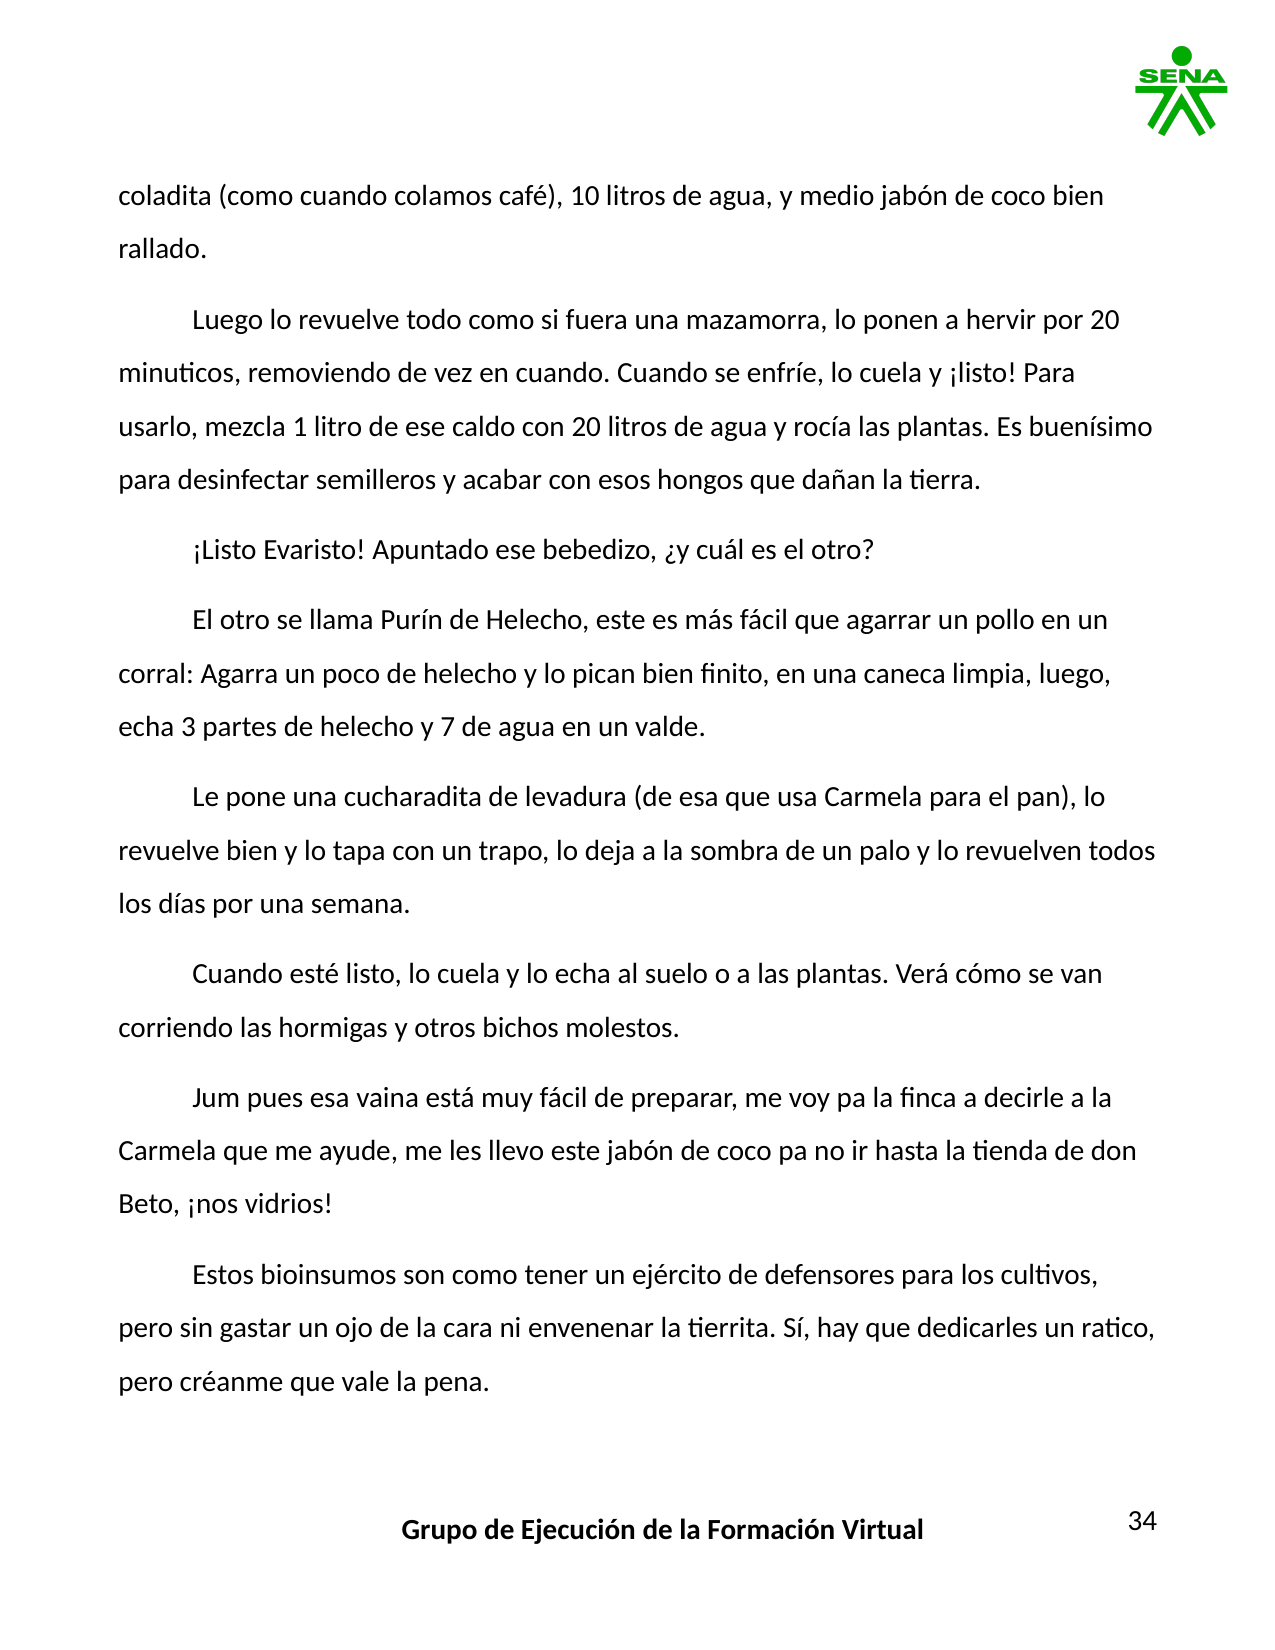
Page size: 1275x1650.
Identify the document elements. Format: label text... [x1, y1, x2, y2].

text Luego lo revuelve todo como si fuera una mazamorra, lo ponen a hervir por 20 minuticos, removiendo de vez en cuando. Cuando se enfríe, lo cuela y ¡listo! Para usarlo, mezcla 1 litro de ese caldo con 20 litros de agua y rocía las plantas. Es buenísimo para desinfectar semilleros y acabar con esos hongos que dañan la tierra. [118, 301, 1157, 497]
text Le pone una cucharadita de levadura (de esa que usa Carmela para el pan), lo revuelve bien y lo tapa con un trapo, lo deja a la sombra de un palo y lo revuelven todos los días por una semana. [118, 778, 1157, 921]
text ¡Listo Evaristo! Apuntado ese bebedizo, ¿y cuál es el otro? [118, 531, 1157, 567]
picture [1135, 46, 1228, 136]
text Jum pues esa vaina está muy fácil de preparar, me voy pa la finca a decirle a la Carmela que me ayude, me les llevo este jabón de coco pa no ir hasta la tienda de don Beto, ¡nos vidrios! [118, 1079, 1157, 1221]
text Cuando esté listo, lo cuela y lo echa al suelo o a las plantas. Verá cómo se van corriendo las hormigas y otros bichos molestos. [118, 955, 1157, 1044]
text El otro se llama Purín de Helecho, este es más fácil que agarrar un pollo en un corral: Agarra un poco de helecho y lo pican bien finito, en una caneca limpia, luego, echa 3 partes de helecho y 7 de agua en un valde. [118, 601, 1157, 744]
text Estos bioinsumos son como tener un ejército de defensores para los cultivos, pero sin gastar un ojo de la cara ni envenenar la tierrita. Sí, hay que dedicarles un ratico, pero créanme que vale la pena. [118, 1256, 1157, 1398]
